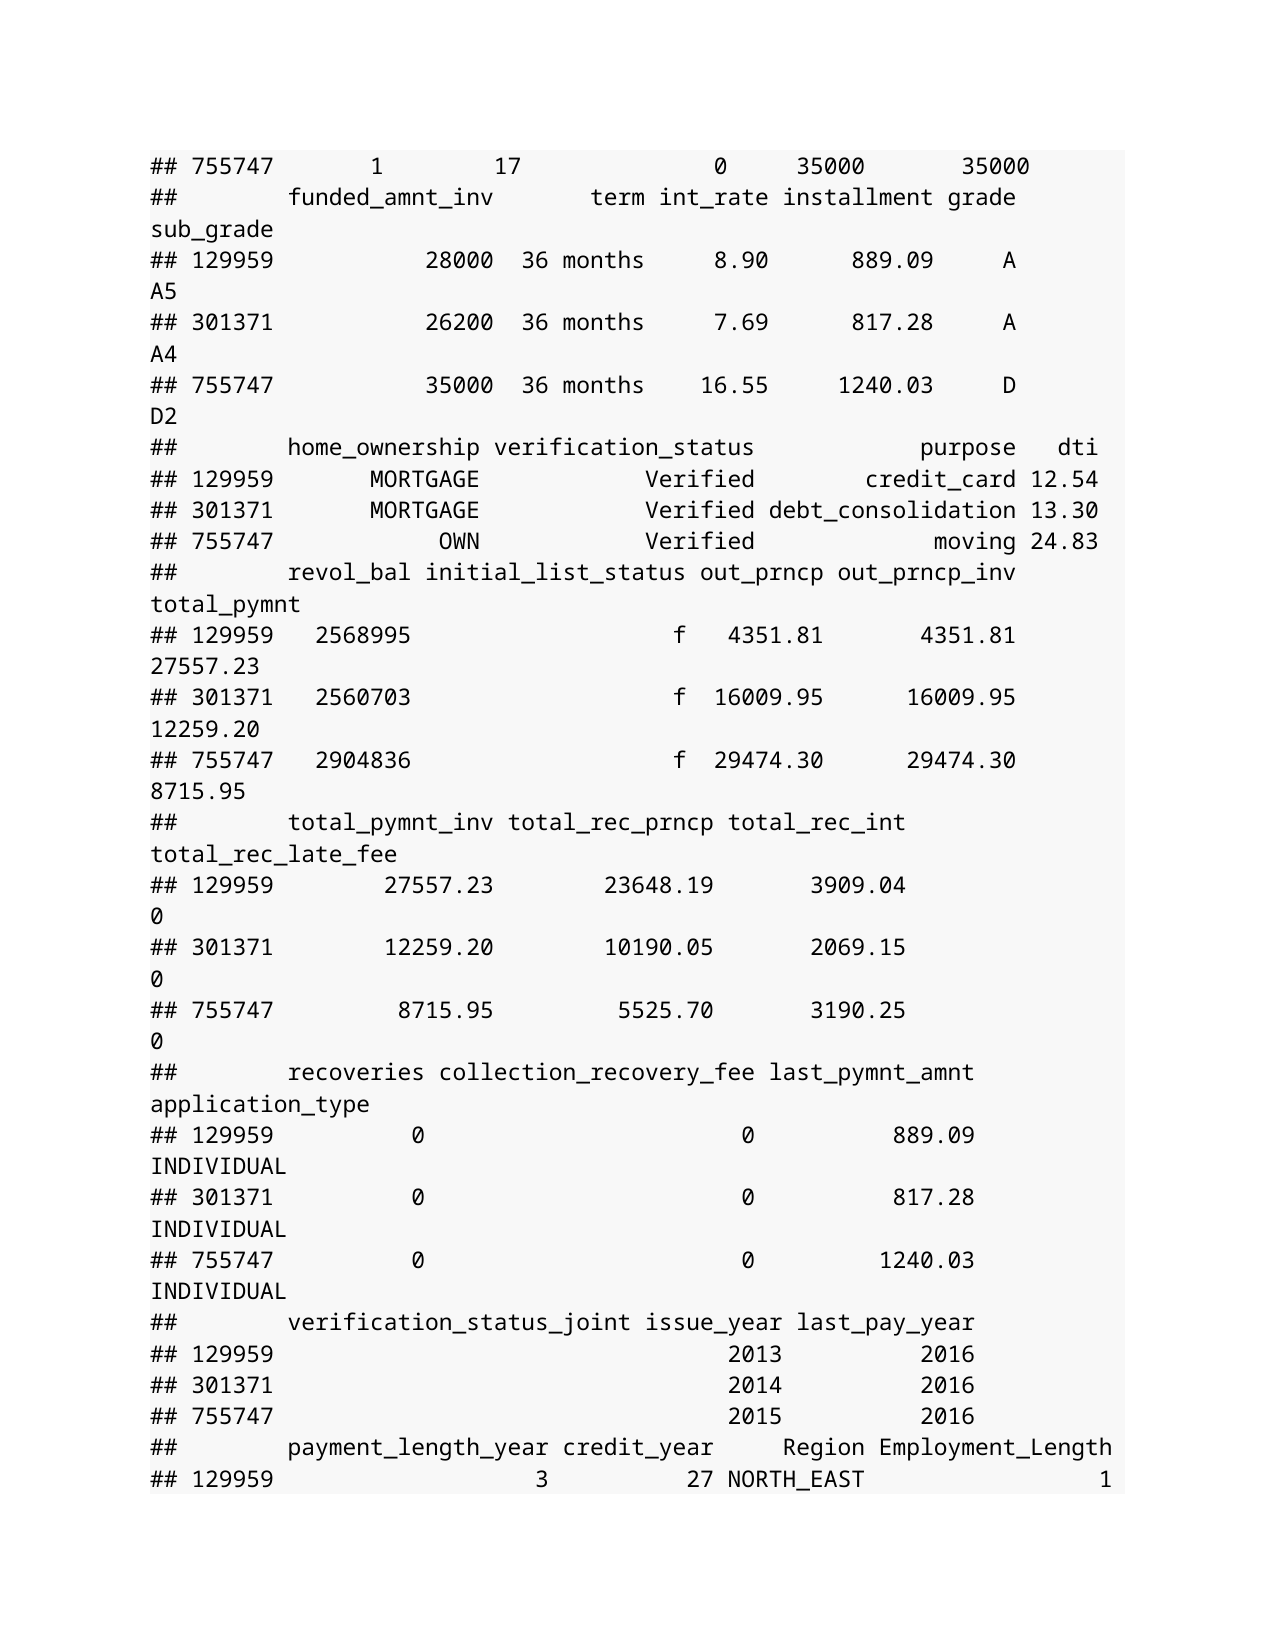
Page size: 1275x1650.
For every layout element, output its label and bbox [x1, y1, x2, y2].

text [150, 150, 1125, 1494]
